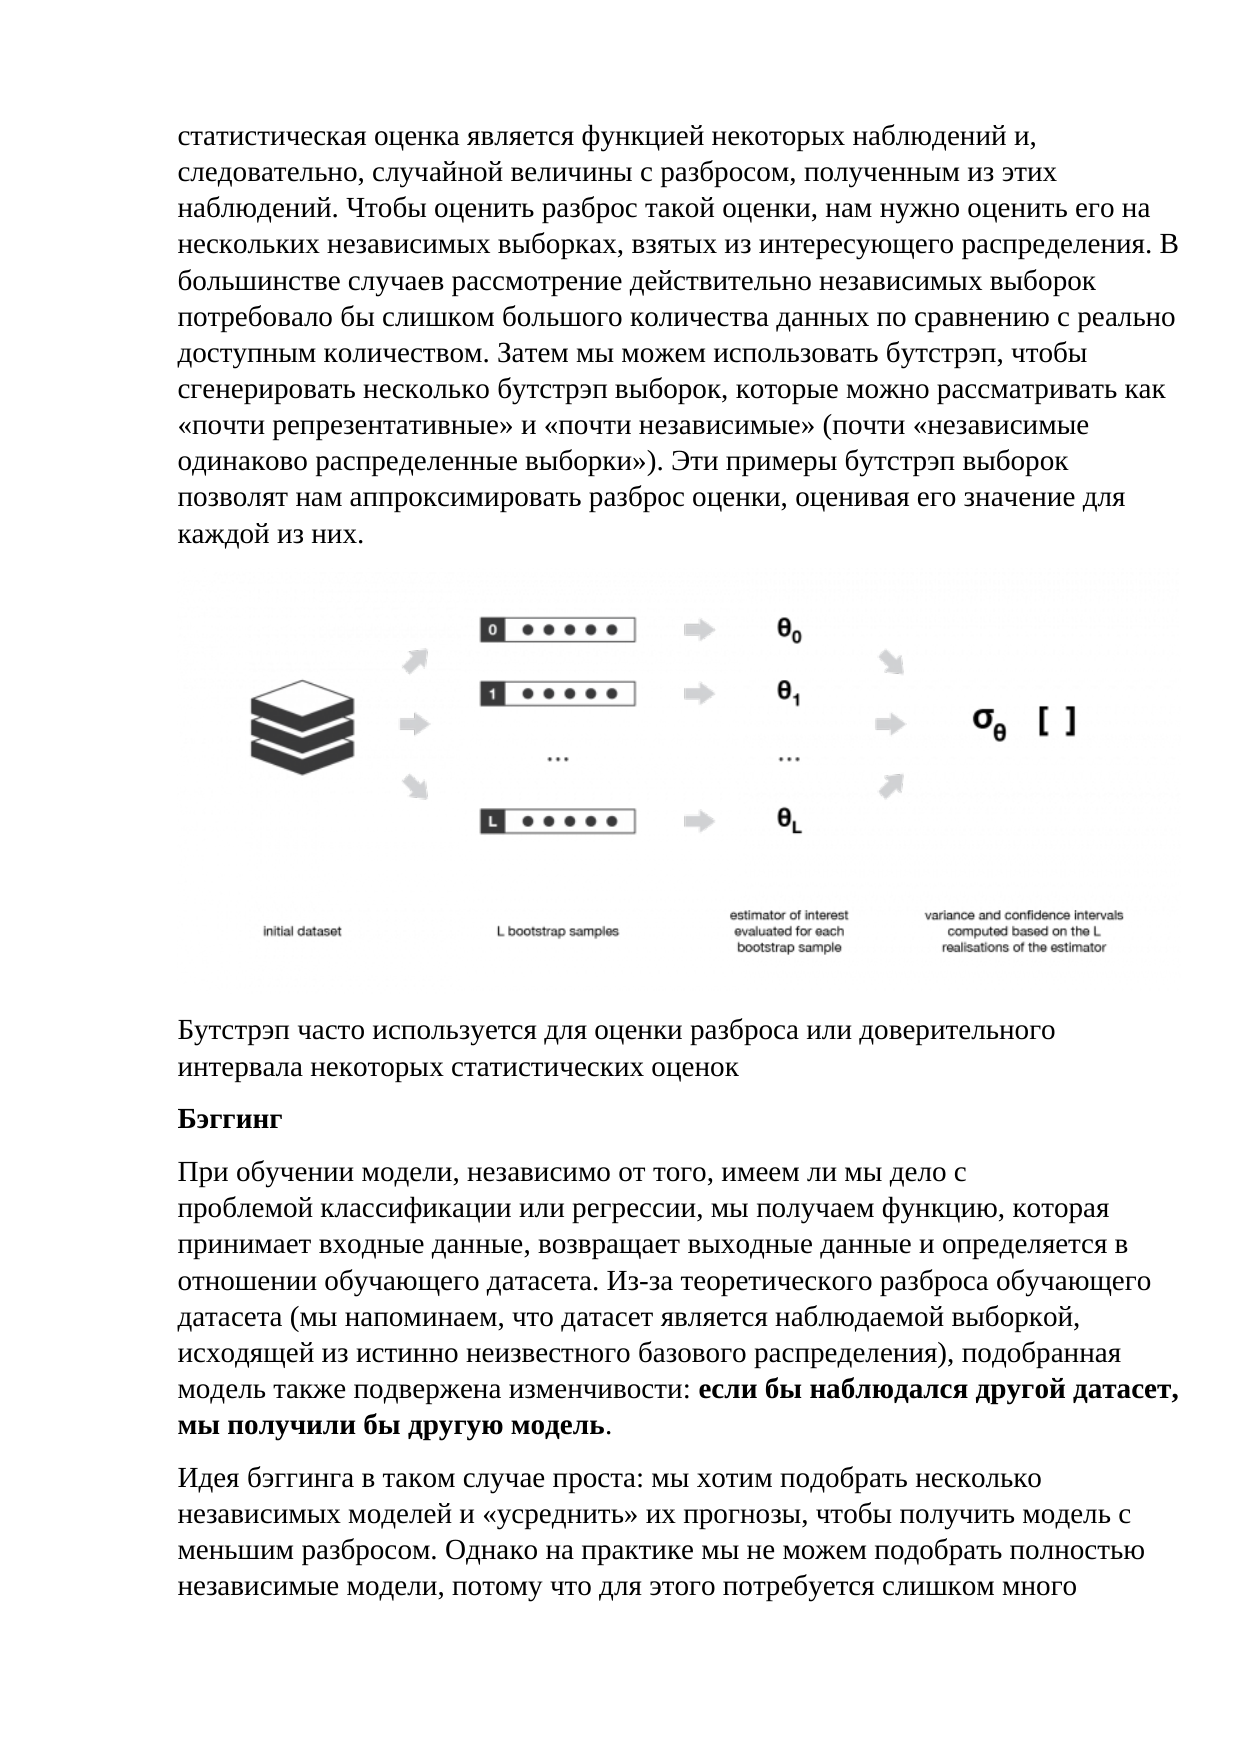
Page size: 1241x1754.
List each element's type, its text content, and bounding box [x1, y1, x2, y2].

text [177, 118, 1181, 549]
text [177, 1460, 1181, 1602]
picture [177, 568, 1182, 994]
text При обучении модели, независимо от того, имеем ли мы дело с проблемой классификации или регрессии, мы получаем функцию, которая принимает входные данные, возвращает выходные данные и определяется в отношении обучающего датасета. Из-за теоретического разброса обучающего датасета (мы напоминаем, что датасет является наблюдаемой выборкой, исходящей из истинно неизвестного базового распределения), подобранная модель также подвержена изменчивости: если бы наблюдался другой датасет, мы получили бы другую модель. [177, 1154, 1181, 1441]
text Бэггинг [177, 1101, 1181, 1135]
text Бутстрэп часто используется для оценки разброса или доверительного интервала некоторых статистических оценок [177, 1012, 1181, 1082]
